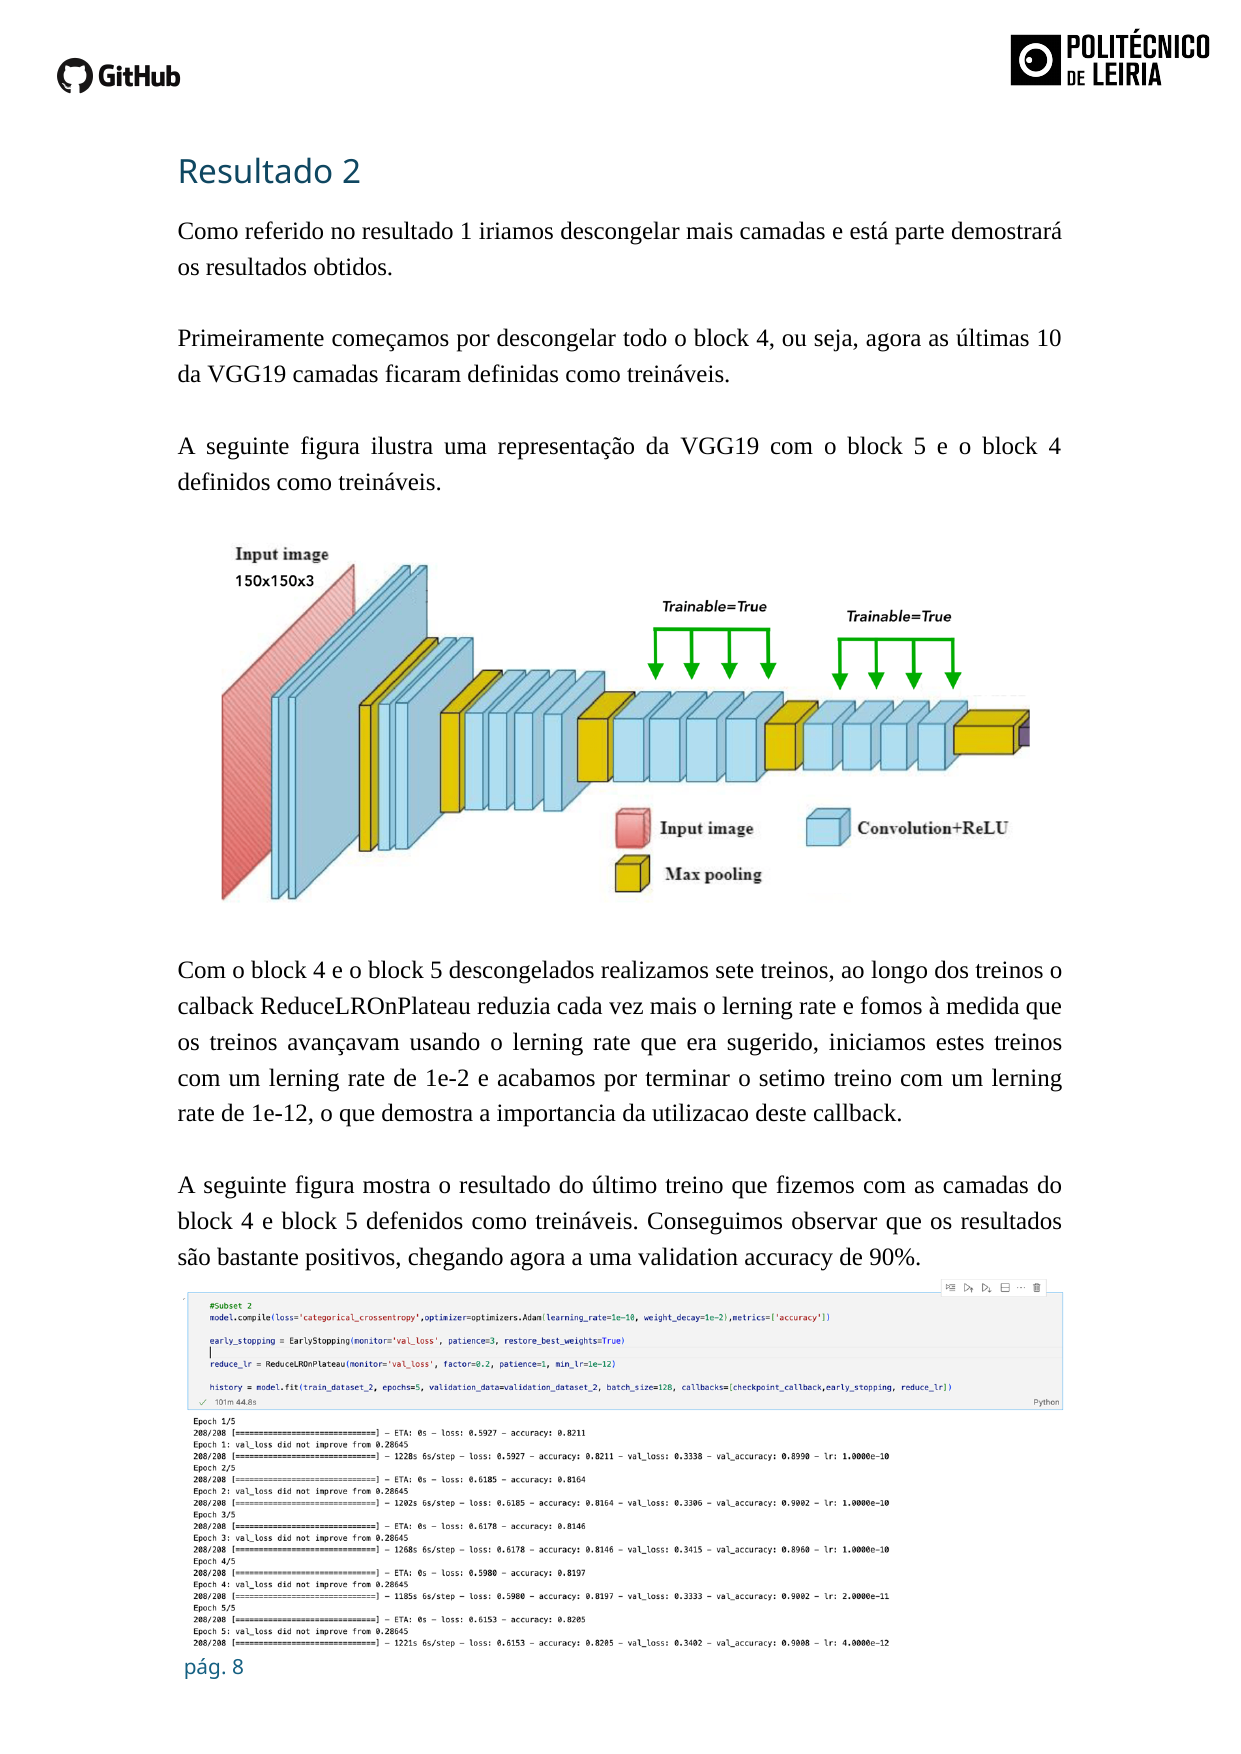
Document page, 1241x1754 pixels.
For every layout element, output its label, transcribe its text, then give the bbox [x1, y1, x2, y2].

text Com o block 4 e o block 5 descongelados realizamos sete treinos, ao longo dos treinos o calback ReduceLROnPlateau reduzia cada vez mais o lerning rate e fomos à medida que os treinos avançavam usando o lerning rate que era sugerido, iniciamos estes treinos com um lerning rate de 1e-2 e acabamos por terminar o setimo treino com um lerning rate de 1e-12, o que demostra a importancia da utilizacao deste callback. [177, 955, 1063, 1127]
picture [987, 8, 1233, 106]
text A seguinte figura ilustra uma representação da VGG19 com o block 5 e o block 4 definidos como treináveis. [177, 431, 1063, 496]
text A seguinte figura mostra o resultado do último treino que fizemos com as camadas do block 4 e block 5 defenidos como treináveis. Conseguimos observar que os resultados são bastante positivos, chegando agora a uma validation accuracy de 90%. [177, 1170, 1063, 1271]
text Como referido no resultado 1 iriamos descongelar mais camadas e está parte demostrará os resultados obtidos. [177, 216, 1063, 280]
picture [183, 1276, 1065, 1654]
text Primeiramente começamos por descongelar todo o block 4, ou seja, agora as últimas 10 da VGG19 camadas ficaram definidas como treináveis. [177, 323, 1063, 388]
text Resultado 2 [177, 148, 1063, 193]
picture [201, 539, 1040, 912]
picture [37, 45, 200, 106]
